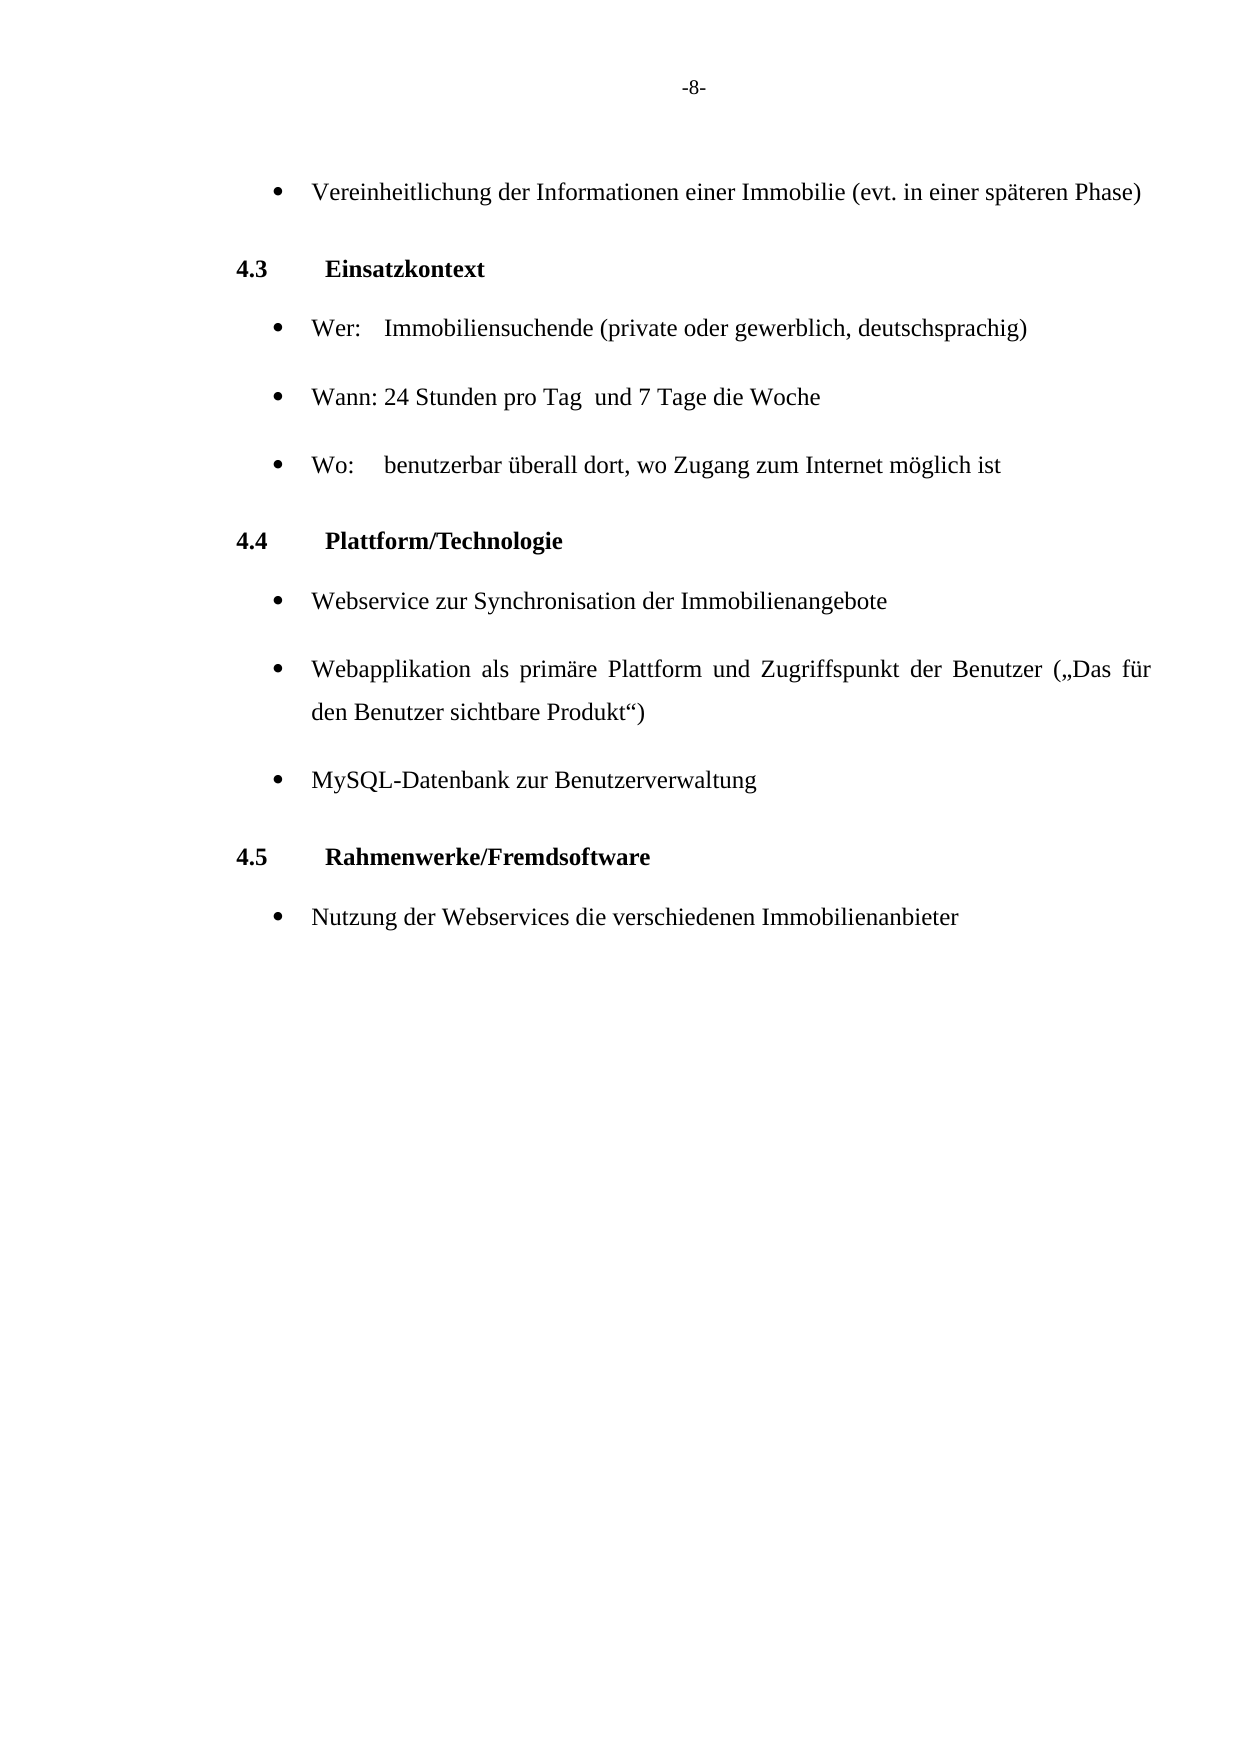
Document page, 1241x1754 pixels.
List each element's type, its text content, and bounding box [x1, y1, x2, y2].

list Webservice zur Synchronisation der Immobilienangebote [274, 586, 1152, 615]
list Wann: 24 Stunden pro Tag und 7 Tage die Woche [274, 382, 1152, 410]
list Wer: Immobiliensuchende (private oder gewerblich, deutschsprachig) [274, 313, 1152, 342]
list Wo: benutzerbar überall dort, wo Zugang zum Internet möglich ist [274, 450, 1152, 478]
subtitle Plattform/Technologie [236, 526, 1152, 555]
list Vereinheitlichung der Informationen einer Immobilie (evt. in einer späteren Phase) [274, 177, 1152, 206]
list MySQL-Datenbank zur Benutzerverwaltung [274, 765, 1152, 794]
list Webapplikation als primäre Plattform und Zugriffspunkt der Benutzer („Das für den Benutzer sichtbare Produkt“) [274, 654, 1152, 726]
subtitle Einsatzkontext [236, 254, 1152, 282]
list Nutzung der Webservices die verschiedenen Immobilienanbieter [274, 902, 1152, 930]
subtitle Rahmenwerke/Fremdsoftware [236, 842, 1152, 871]
